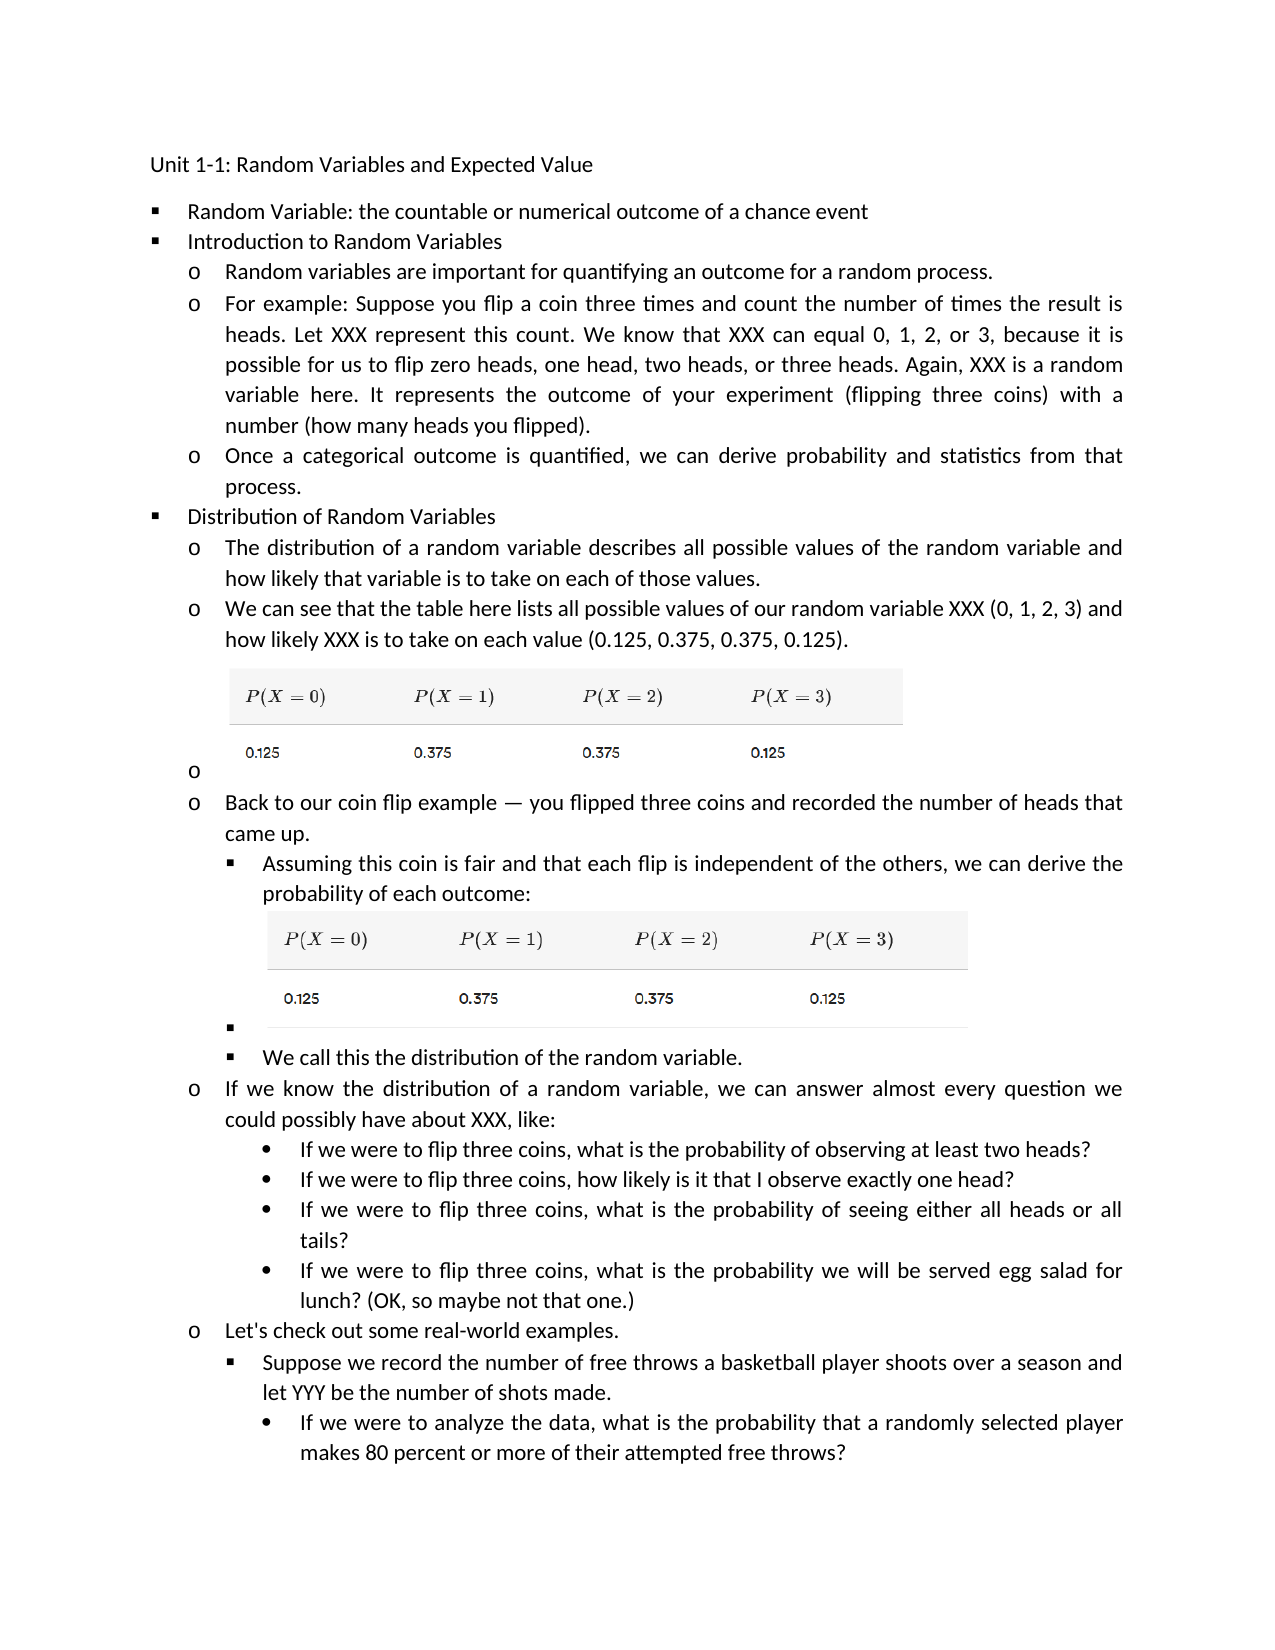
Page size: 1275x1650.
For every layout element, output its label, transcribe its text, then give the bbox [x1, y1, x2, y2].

list If we were to flip three coins, what is the probability we will be served egg salad for lunch? (OK, so maybe not that one.) [262, 1256, 1125, 1314]
text Unit 1-1: Random Variables and Expected Value [150, 150, 1125, 178]
list Random variables are important for quantifying an outcome for a random process. [187, 257, 1125, 286]
list Suppose we record the number of free throws a basketball player shoots over a season and let YYY be the number of shots made. [225, 1348, 1125, 1406]
list Once a categorical outcome is quantified, we can derive probability and statistics from that process. [187, 441, 1125, 500]
list Random Variable: the countable or numerical outcome of a chance event [150, 197, 1125, 225]
list If we know the distribution of a random variable, we can answer almost every question we could possibly have about XXX, like: [187, 1074, 1125, 1133]
list If we were to flip three coins, what is the probability of observing at least two heads? [262, 1135, 1125, 1163]
list Introduction to Random Variables [150, 227, 1125, 255]
list We call this the distribution of the random variable. [225, 1043, 1125, 1071]
picture [262, 909, 978, 1036]
picture [225, 655, 911, 779]
list For example: Suppose you flip a coin three times and count the number of times the result is heads. Let XXX represent this count. We know that XXX can equal 0, 1, 2, or 3, because it is possible for us to flip zero heads, one head, two heads, or three heads. Again, XXX is a random variable here. It represents the outcome of your experiment (flipping three coins) with a number (how many heads you flipped). [187, 289, 1125, 439]
list Distribution of Random Variables [150, 502, 1125, 531]
list The distribution of a random variable describes all possible values of the random variable and how likely that variable is to take on each of those values. [187, 533, 1125, 592]
list Assuming this coin is fair and that each flip is independent of the others, we can derive the probability of each outcome: [225, 849, 1125, 908]
list If we were to analyze the data, what is the probability that a randomly selected player makes 80 percent or more of their attempted free throws? [262, 1408, 1125, 1467]
list Let's check out some real-world examples. [187, 1316, 1125, 1346]
list If we were to flip three coins, what is the probability of seeing either all heads or all tails? [262, 1196, 1125, 1254]
list If we were to flip three coins, how likely is it that I observe exactly one head? [262, 1165, 1125, 1193]
list Back to our coin flip example — you flipped three coins and recorded the number of heads that came up. [187, 788, 1125, 847]
list We can see that the table here lists all possible values of our random variable XXX (0, 1, 2, 3) and how likely XXX is to take on each value (0.125, 0.375, 0.375, 0.125). [187, 594, 1125, 654]
